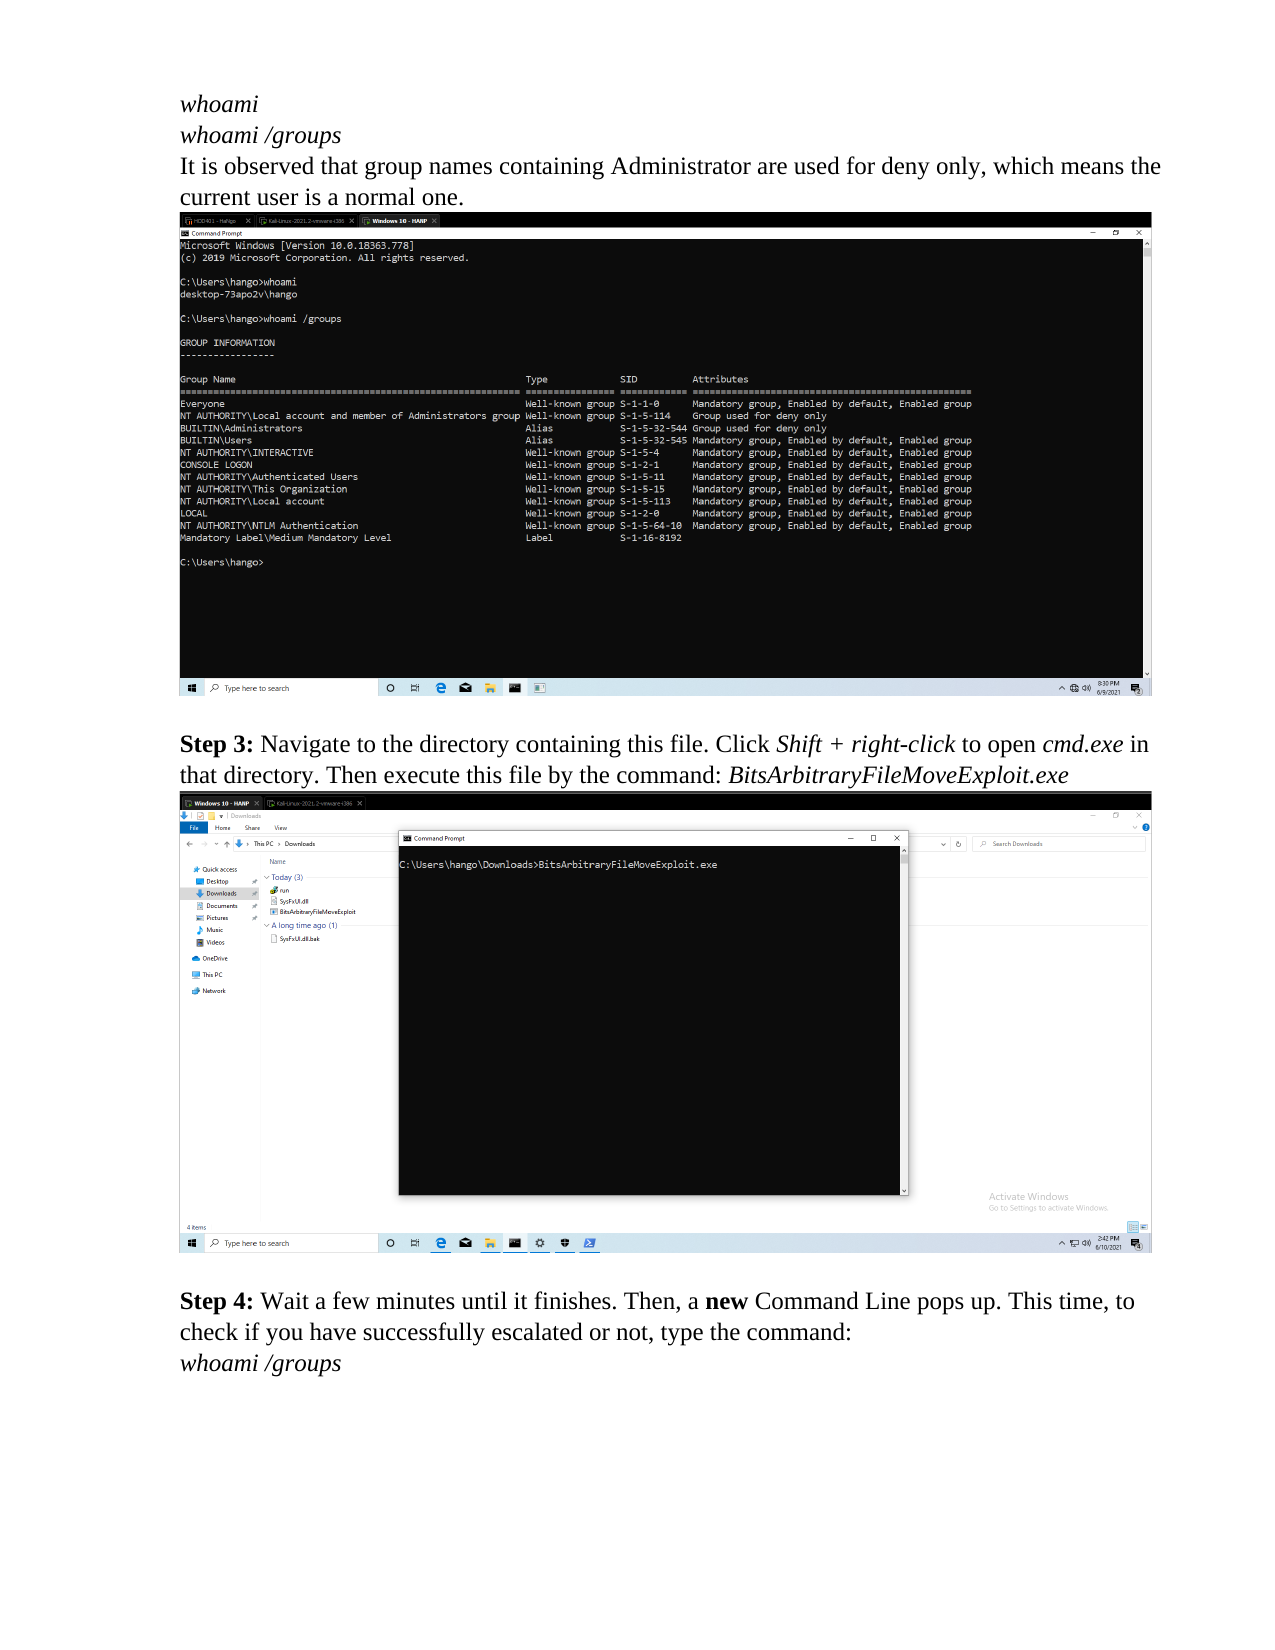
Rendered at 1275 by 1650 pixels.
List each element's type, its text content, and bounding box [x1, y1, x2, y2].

picture [179, 212, 1152, 696]
text It is observed that group names containing Administrator are used for deny only, which means the current user is a normal one. [179, 151, 1181, 211]
text Step 4: Wait a few minutes until it finishes. Then, a new Command Line pops up. This time, to check if you have successfully escalated or not, type the command: [179, 1286, 1181, 1346]
picture [179, 791, 1152, 1253]
text whoami /groups [179, 120, 1181, 148]
text whoami /groups [179, 1348, 1181, 1377]
text whoami [179, 89, 1181, 117]
text Step 3: Navigate to the directory containing this file. Click Shift + right-click to open cmd.exe in that directory. Then execute this file by the command: BitsArbitraryFileMoveExploit.exe [179, 729, 1181, 789]
